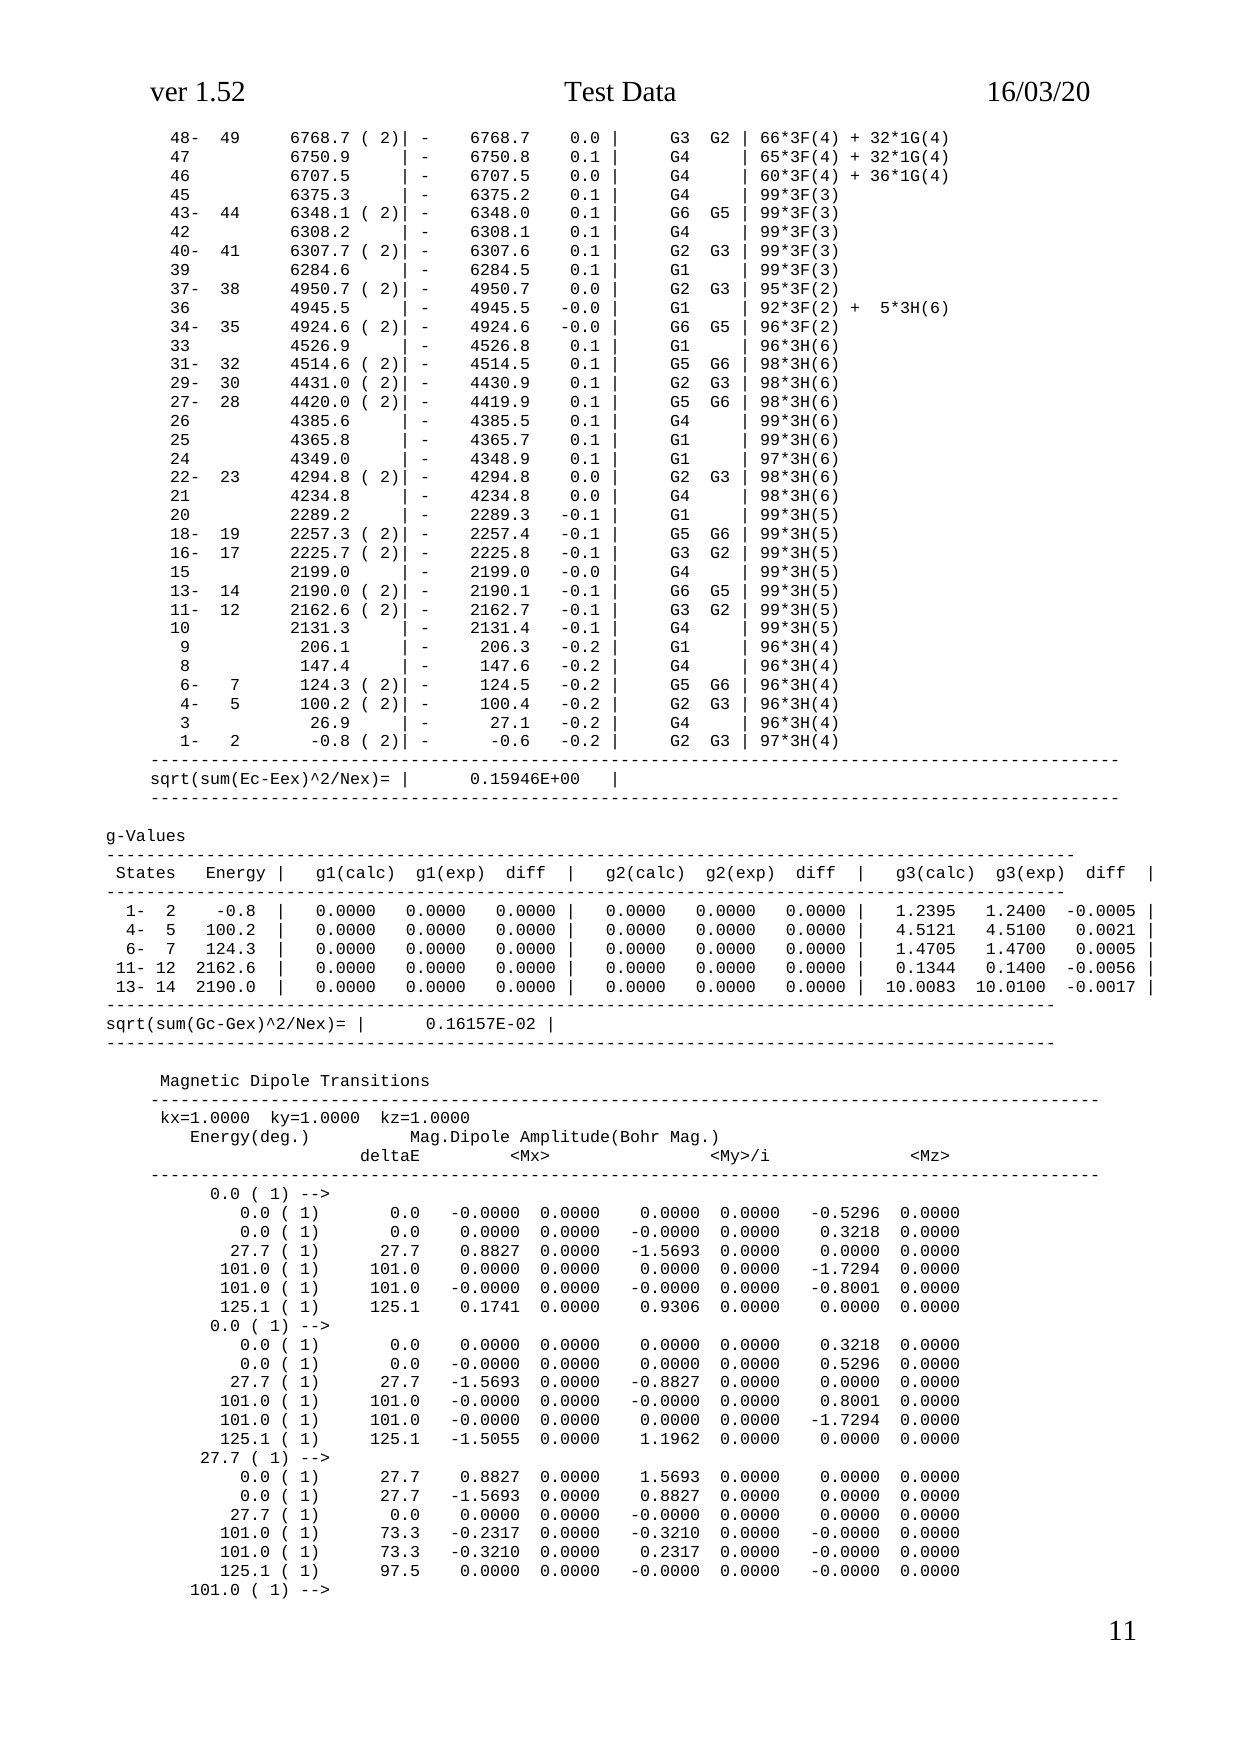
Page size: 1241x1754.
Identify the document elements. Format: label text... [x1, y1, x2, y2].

text 37- 38 4950.7 ( 2)| - 4950.7 0.0 | G2 G3 | 95*3F(2) [150, 281, 1137, 299]
text 6- 7 124.3 | 0.0000 0.0000 0.0000 | 0.0000 0.0000 0.0000 | 1.4705 1.4700 0.0005 | [106, 940, 1184, 959]
text 101.0 ( 1) 101.0 -0.0000 0.0000 -0.0000 0.0000 0.8001 0.0000 [150, 1393, 1137, 1412]
text 25 4365.8 | - 4365.7 0.1 | G1 | 99*3H(6) [150, 431, 1137, 450]
text sqrt(sum(Gc-Gex)^2/Nex)= | 0.16157E-02 | [106, 1016, 1184, 1035]
text deltaE <Mx> <My>/i <Mz> [150, 1148, 1137, 1167]
text 43- 44 6348.1 ( 2)| - 6348.0 0.1 | G6 G5 | 99*3F(3) [150, 205, 1137, 224]
text ----------------------------------------------------------------------------------------------- [150, 1167, 1137, 1186]
text 42 6308.2 | - 6308.1 0.1 | G4 | 99*3F(3) [150, 224, 1137, 243]
text 1- 2 -0.8 ( 2)| - -0.6 -0.2 | G2 G3 | 97*3H(4) [150, 733, 1137, 752]
text 48- 49 6768.7 ( 2)| - 6768.7 0.0 | G3 G2 | 66*3F(4) + 32*1G(4) [150, 130, 1137, 148]
text 18- 19 2257.3 ( 2)| - 2257.4 -0.1 | G5 G6 | 99*3H(5) [150, 526, 1137, 544]
text 45 6375.3 | - 6375.2 0.1 | G4 | 99*3F(3) [150, 186, 1137, 205]
text 0.0 ( 1) 0.0 0.0000 0.0000 0.0000 0.0000 0.3218 0.0000 [150, 1336, 1137, 1355]
text 36 4945.5 | - 4945.5 -0.0 | G1 | 92*3F(2) + 5*3H(6) [150, 299, 1137, 318]
text 4- 5 100.2 ( 2)| - 100.4 -0.2 | G2 G3 | 96*3H(4) [150, 695, 1137, 714]
text 31- 32 4514.6 ( 2)| - 4514.5 0.1 | G5 G6 | 98*3H(6) [150, 356, 1137, 375]
text 47 6750.9 | - 6750.8 0.1 | G4 | 65*3F(4) + 32*1G(4) [150, 148, 1137, 167]
text 15 2199.0 | - 2199.0 -0.0 | G4 | 99*3H(5) [150, 563, 1137, 582]
text 125.1 ( 1) 125.1 0.1741 0.0000 0.9306 0.0000 0.0000 0.0000 [150, 1299, 1137, 1317]
text g-Values [106, 827, 1184, 846]
text 29- 30 4431.0 ( 2)| - 4430.9 0.1 | G2 G3 | 98*3H(6) [150, 375, 1137, 394]
text 13- 14 2190.0 ( 2)| - 2190.1 -0.1 | G6 G5 | 99*3H(5) [150, 582, 1137, 601]
text 20 2289.2 | - 2289.3 -0.1 | G1 | 99*3H(5) [150, 507, 1137, 526]
text 9 206.1 | - 206.3 -0.2 | G1 | 96*3H(4) [150, 639, 1137, 658]
text 101.0 ( 1) 101.0 -0.0000 0.0000 -0.0000 0.0000 -0.8001 0.0000 [150, 1280, 1137, 1299]
text 0.0 ( 1) 0.0 0.0000 0.0000 -0.0000 0.0000 0.3218 0.0000 [150, 1223, 1137, 1242]
text 101.0 ( 1) 101.0 -0.0000 0.0000 0.0000 0.0000 -1.7294 0.0000 [150, 1412, 1137, 1431]
text 46 6707.5 | - 6707.5 0.0 | G4 | 60*3F(4) + 36*1G(4) [150, 167, 1137, 186]
text ------------------------------------------------------------------------------------------------ [106, 884, 1184, 903]
text 8 147.4 | - 147.6 -0.2 | G4 | 96*3H(4) [150, 658, 1137, 676]
text 101.0 ( 1) 101.0 0.0000 0.0000 0.0000 0.0000 -1.7294 0.0000 [150, 1261, 1137, 1280]
text 0.0 ( 1) --> [150, 1317, 1137, 1336]
text 34- 35 4924.6 ( 2)| - 4924.6 -0.0 | G6 G5 | 96*3F(2) [150, 318, 1137, 337]
text 27.7 ( 1) --> [150, 1449, 1137, 1468]
text 11- 12 2162.6 | 0.0000 0.0000 0.0000 | 0.0000 0.0000 0.0000 | 0.1344 0.1400 -0.0056 | [106, 959, 1184, 978]
text 27.7 ( 1) 27.7 0.8827 0.0000 -1.5693 0.0000 0.0000 0.0000 [150, 1242, 1137, 1261]
text 0.0 ( 1) --> [150, 1186, 1137, 1204]
text 0.0 ( 1) 27.7 0.8827 0.0000 1.5693 0.0000 0.0000 0.0000 [150, 1468, 1137, 1487]
text 39 6284.6 | - 6284.5 0.1 | G1 | 99*3F(3) [150, 262, 1137, 281]
text ------------------------------------------------------------------------------------------------- [106, 846, 1184, 865]
text 101.0 ( 1) 73.3 -0.2317 0.0000 -0.3210 0.0000 -0.0000 0.0000 [150, 1525, 1137, 1544]
text 21 4234.8 | - 4234.8 0.0 | G4 | 98*3H(6) [150, 488, 1137, 507]
text States Energy | g1(calc) g1(exp) diff | g2(calc) g2(exp) diff | g3(calc) g3(exp) diff | [106, 865, 1184, 884]
text 125.1 ( 1) 125.1 -1.5055 0.0000 1.1962 0.0000 0.0000 0.0000 [150, 1431, 1137, 1449]
text 40- 41 6307.7 ( 2)| - 6307.6 0.1 | G2 G3 | 99*3F(3) [150, 243, 1137, 262]
text 101.0 ( 1) --> [150, 1581, 1137, 1600]
text 1- 2 -0.8 | 0.0000 0.0000 0.0000 | 0.0000 0.0000 0.0000 | 1.2395 1.2400 -0.0005 | [106, 903, 1184, 922]
text 0.0 ( 1) 0.0 -0.0000 0.0000 0.0000 0.0000 -0.5296 0.0000 [150, 1204, 1137, 1223]
text 27.7 ( 1) 27.7 -1.5693 0.0000 -0.8827 0.0000 0.0000 0.0000 [150, 1374, 1137, 1393]
text 13- 14 2190.0 | 0.0000 0.0000 0.0000 | 0.0000 0.0000 0.0000 | 10.0083 10.0100 -0.0017 | [106, 978, 1184, 997]
text 6- 7 124.3 ( 2)| - 124.5 -0.2 | G5 G6 | 96*3H(4) [150, 676, 1137, 695]
text 27- 28 4420.0 ( 2)| - 4419.9 0.1 | G5 G6 | 98*3H(6) [150, 394, 1137, 412]
text 26 4385.6 | - 4385.5 0.1 | G4 | 99*3H(6) [150, 412, 1137, 431]
text ------------------------------------------------------------------------------------------------- [150, 752, 1137, 771]
text 16- 17 2225.7 ( 2)| - 2225.8 -0.1 | G3 G2 | 99*3H(5) [150, 544, 1137, 563]
text ----------------------------------------------------------------------------------------------- [106, 1035, 1184, 1053]
text 27.7 ( 1) 0.0 0.0000 0.0000 -0.0000 0.0000 0.0000 0.0000 [150, 1506, 1137, 1525]
text 22- 23 4294.8 ( 2)| - 4294.8 0.0 | G2 G3 | 98*3H(6) [150, 469, 1137, 488]
text 33 4526.9 | - 4526.8 0.1 | G1 | 96*3H(6) [150, 337, 1137, 356]
text kx=1.0000 ky=1.0000 kz=1.0000 [150, 1110, 1137, 1129]
text 10 2131.3 | - 2131.4 -0.1 | G4 | 99*3H(5) [150, 620, 1137, 639]
text 24 4349.0 | - 4348.9 0.1 | G1 | 97*3H(6) [150, 450, 1137, 469]
text sqrt(sum(Ec-Eex)^2/Nex)= | 0.15946E+00 | [150, 771, 1137, 789]
text 4- 5 100.2 | 0.0000 0.0000 0.0000 | 0.0000 0.0000 0.0000 | 4.5121 4.5100 0.0021 | [106, 922, 1184, 940]
text 101.0 ( 1) 73.3 -0.3210 0.0000 0.2317 0.0000 -0.0000 0.0000 [150, 1544, 1137, 1563]
text 3 26.9 | - 27.1 -0.2 | G4 | 96*3H(4) [150, 714, 1137, 733]
text ----------------------------------------------------------------------------------------------- [150, 1091, 1137, 1110]
text ------------------------------------------------------------------------------------------------- [150, 789, 1137, 808]
text 0.0 ( 1) 0.0 -0.0000 0.0000 0.0000 0.0000 0.5296 0.0000 [150, 1355, 1137, 1374]
text 125.1 ( 1) 97.5 0.0000 0.0000 -0.0000 0.0000 -0.0000 0.0000 [150, 1563, 1137, 1581]
text ----------------------------------------------------------------------------------------------- [106, 997, 1184, 1016]
text 11- 12 2162.6 ( 2)| - 2162.7 -0.1 | G3 G2 | 99*3H(5) [150, 601, 1137, 620]
text Energy(deg.) Mag.Dipole Amplitude(Bohr Mag.) [150, 1129, 1137, 1148]
text 0.0 ( 1) 27.7 -1.5693 0.0000 0.8827 0.0000 0.0000 0.0000 [150, 1487, 1137, 1506]
text Magnetic Dipole Transitions [150, 1072, 1137, 1091]
